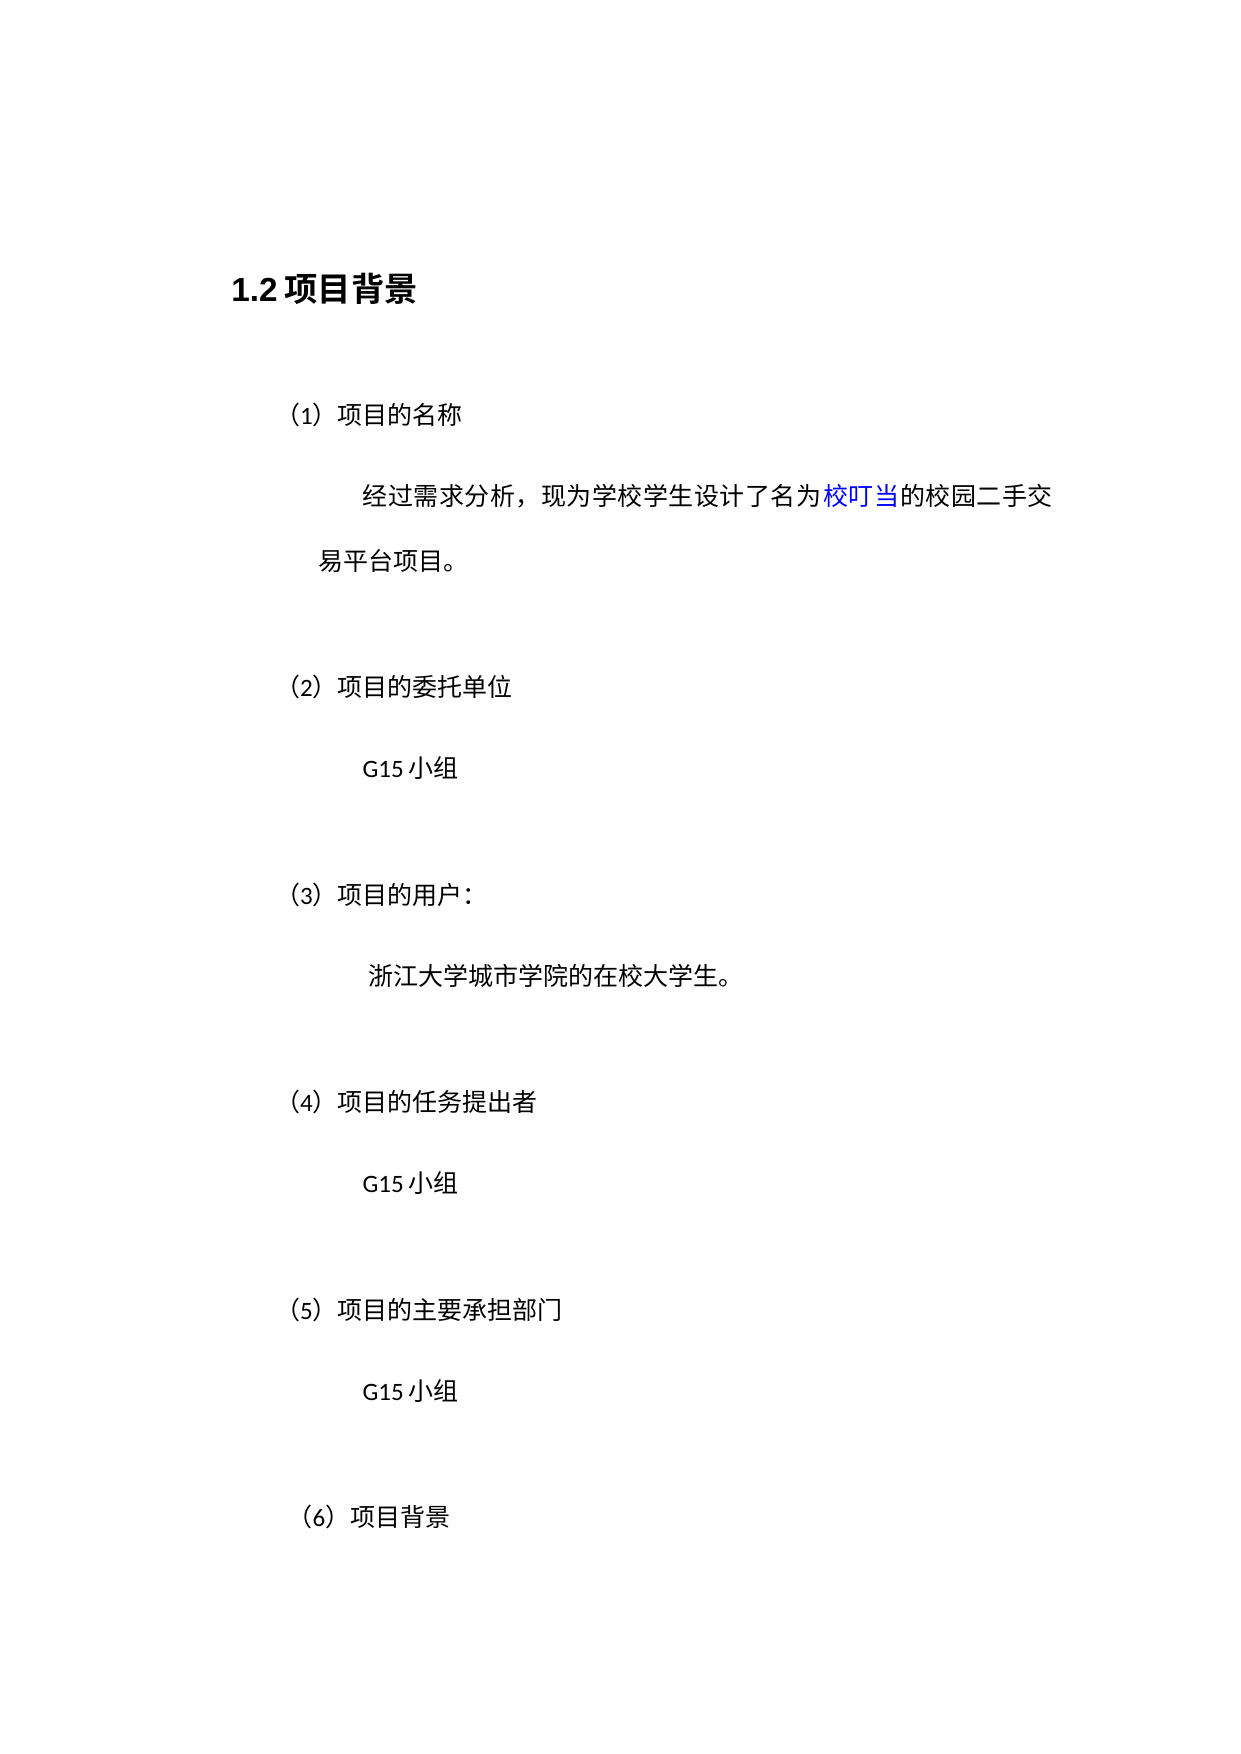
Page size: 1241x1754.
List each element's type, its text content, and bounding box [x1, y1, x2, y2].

text （1）项目的名称 [231, 381, 1053, 446]
text （6）项目背景 [187, 1483, 1053, 1548]
text G15小组 [319, 1149, 1053, 1214]
text G15小组 [319, 1357, 1053, 1422]
text 经过需求分析，现为学校学生设计了名为校叮当的校园二手交易平台项目。 [319, 462, 1053, 592]
text G15小组 [319, 734, 1053, 799]
text 浙江大学城市学院的在校大学生。 [187, 942, 1053, 1007]
text （4）项目的任务提出者 [231, 1068, 1053, 1133]
text （5）项目的主要承担部门 [231, 1276, 1053, 1341]
subtitle 1.2项目背景 [187, 254, 1053, 319]
text （2）项目的委托单位 [231, 653, 1053, 718]
text （3）项目的用户： [231, 861, 1053, 926]
